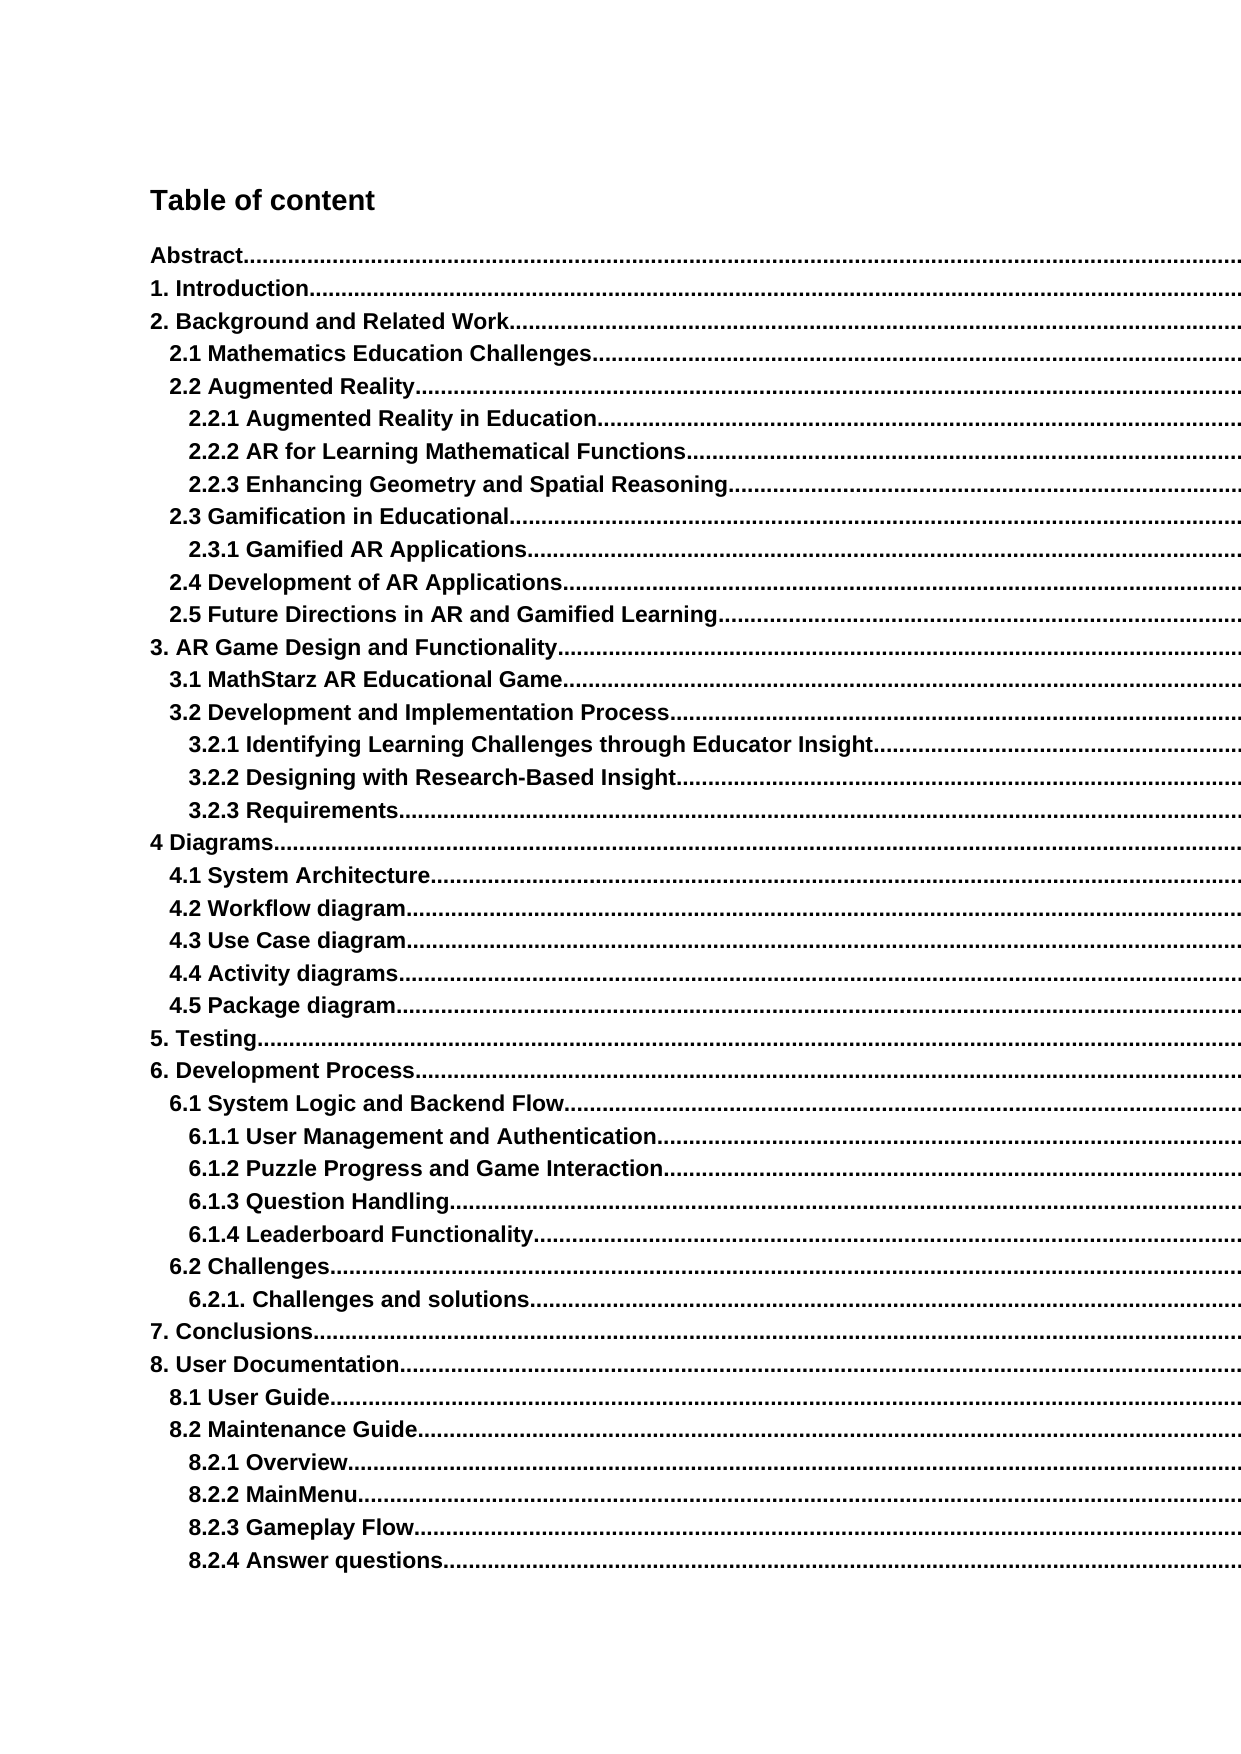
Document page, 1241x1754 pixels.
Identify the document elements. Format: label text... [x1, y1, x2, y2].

text Table of content [150, 183, 1090, 217]
